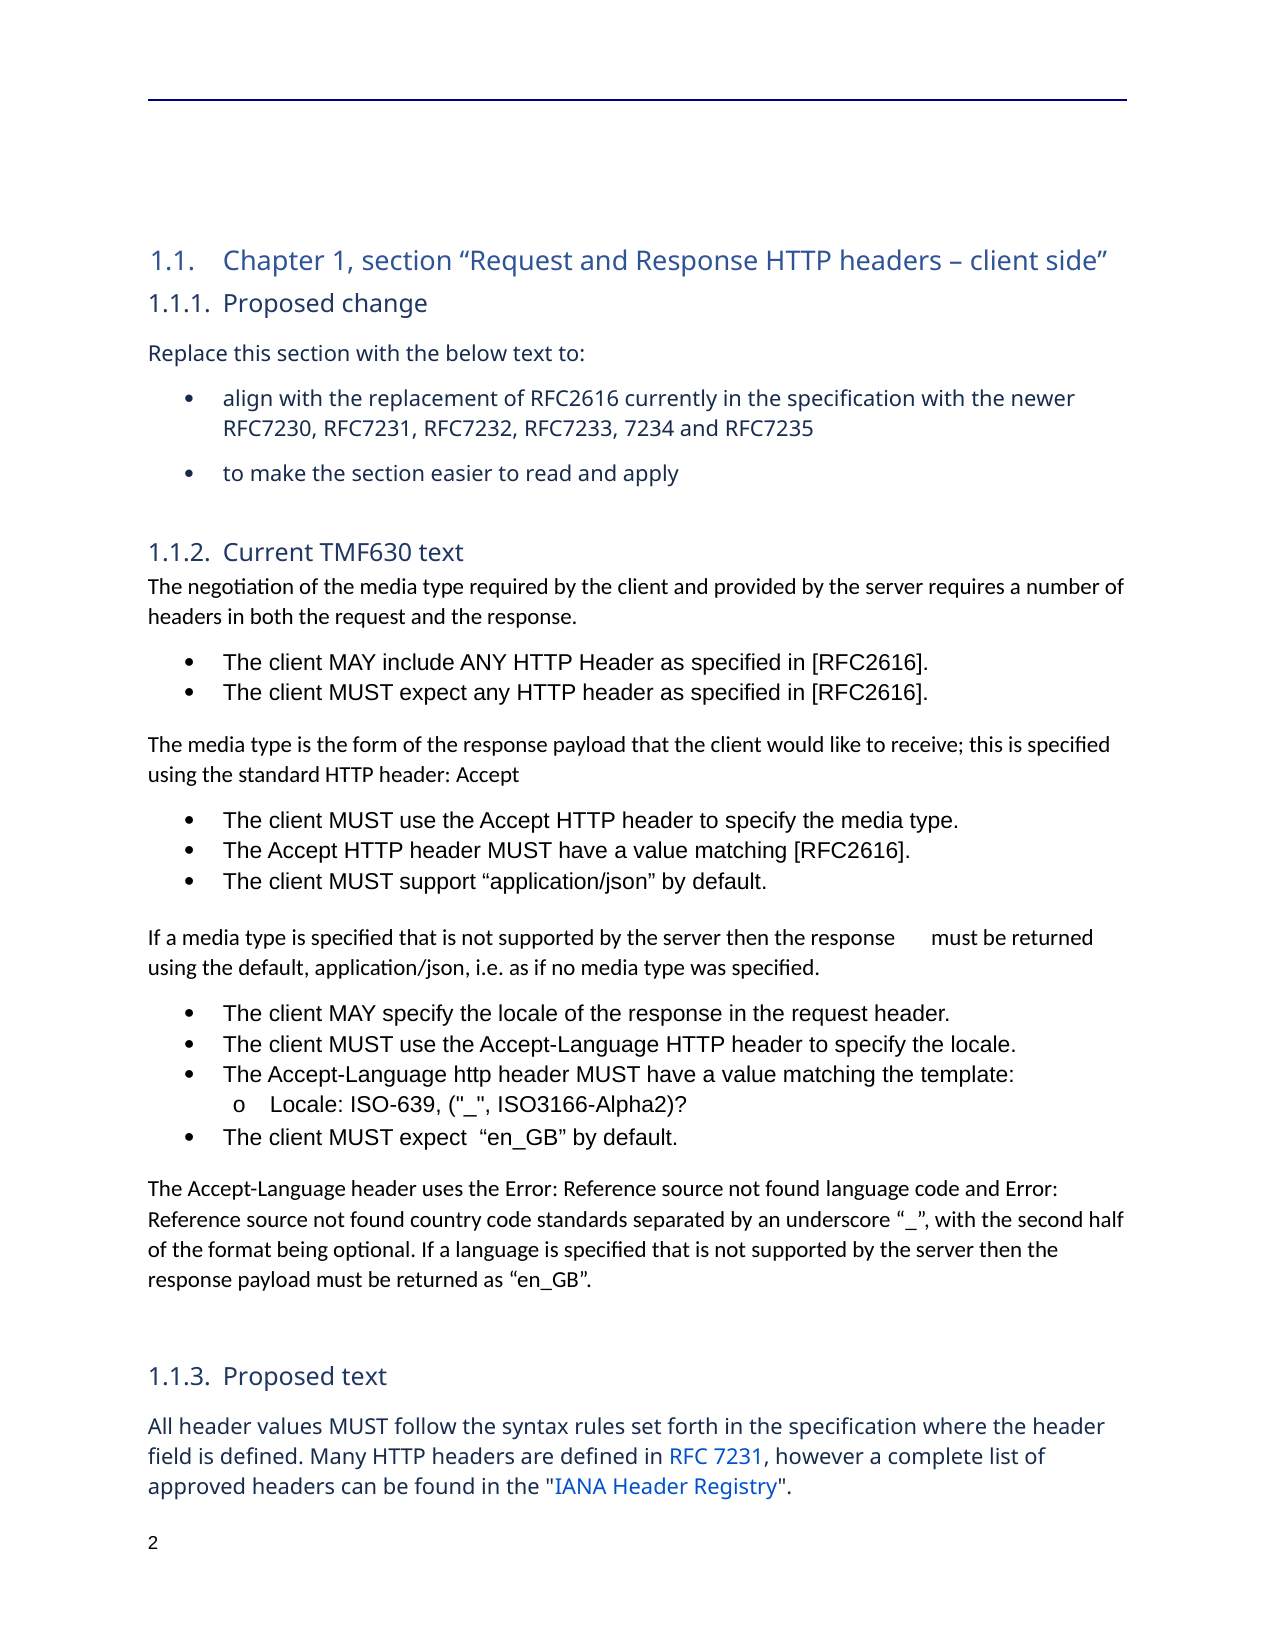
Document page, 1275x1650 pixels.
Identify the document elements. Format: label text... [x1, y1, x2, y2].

text The media type is the form of the response payload that the client would like to receive; this is specified using the standard HTTP header: Accept [148, 730, 1127, 788]
subtitle Proposed change [148, 285, 1127, 319]
list The Accept HTTP header MUST have a value matching [RFC2616]. [185, 837, 1127, 864]
list The client MUST expect “en_GB” by default. [185, 1123, 1127, 1150]
list Locale: ISO-639, ("_", ISO3166-Alpha2)? [232, 1091, 1127, 1119]
text Replace this section with the below text to: [148, 338, 1127, 367]
list align with the replacement of RFC2616 currently in the specification with the newer RFC7230, RFC7231, RFC7232, RFC7233, 7234 and RFC7235 [185, 383, 1127, 443]
subtitle Chapter 1, section “Request and Response HTTP headers – client side” [149, 241, 1127, 278]
subtitle Current TMF630 text [148, 535, 1127, 569]
list The client MUST use the Accept HTTP header to specify the media type. [185, 807, 1127, 833]
text If a media type is specified that is not supported by the server then the response must be returned using the default, application/json, i.e. as if no media type was specified. [148, 923, 1127, 981]
list The client MAY include ANY HTTP Header as specified in [RFC2616]. [185, 649, 1127, 675]
list The client MAY specify the locale of the response in the request header. [185, 1000, 1127, 1027]
list The client MUST expect any HTTP header as specified in [RFC2616]. [185, 679, 1127, 705]
subtitle Proposed text [148, 1359, 1127, 1393]
list The client MUST support “application/json” by default. [185, 868, 1127, 894]
list The Accept-Language http header MUST have a value matching the template: [185, 1061, 1127, 1087]
list to make the section easier to read and apply [185, 458, 1127, 488]
text The negotiation of the media type required by the client and provided by the server requires a number of headers in both the request and the response. [148, 572, 1127, 630]
text All header values MUST follow the syntax rules set forth in the specification where the header field is defined. Many HTTP headers are defined in RFC 7231, however a complete list of approved headers can be found in the "IANA Header Registry". [148, 1411, 1127, 1501]
list The client MUST use the Accept-Language HTTP header to specify the locale. [185, 1031, 1127, 1057]
